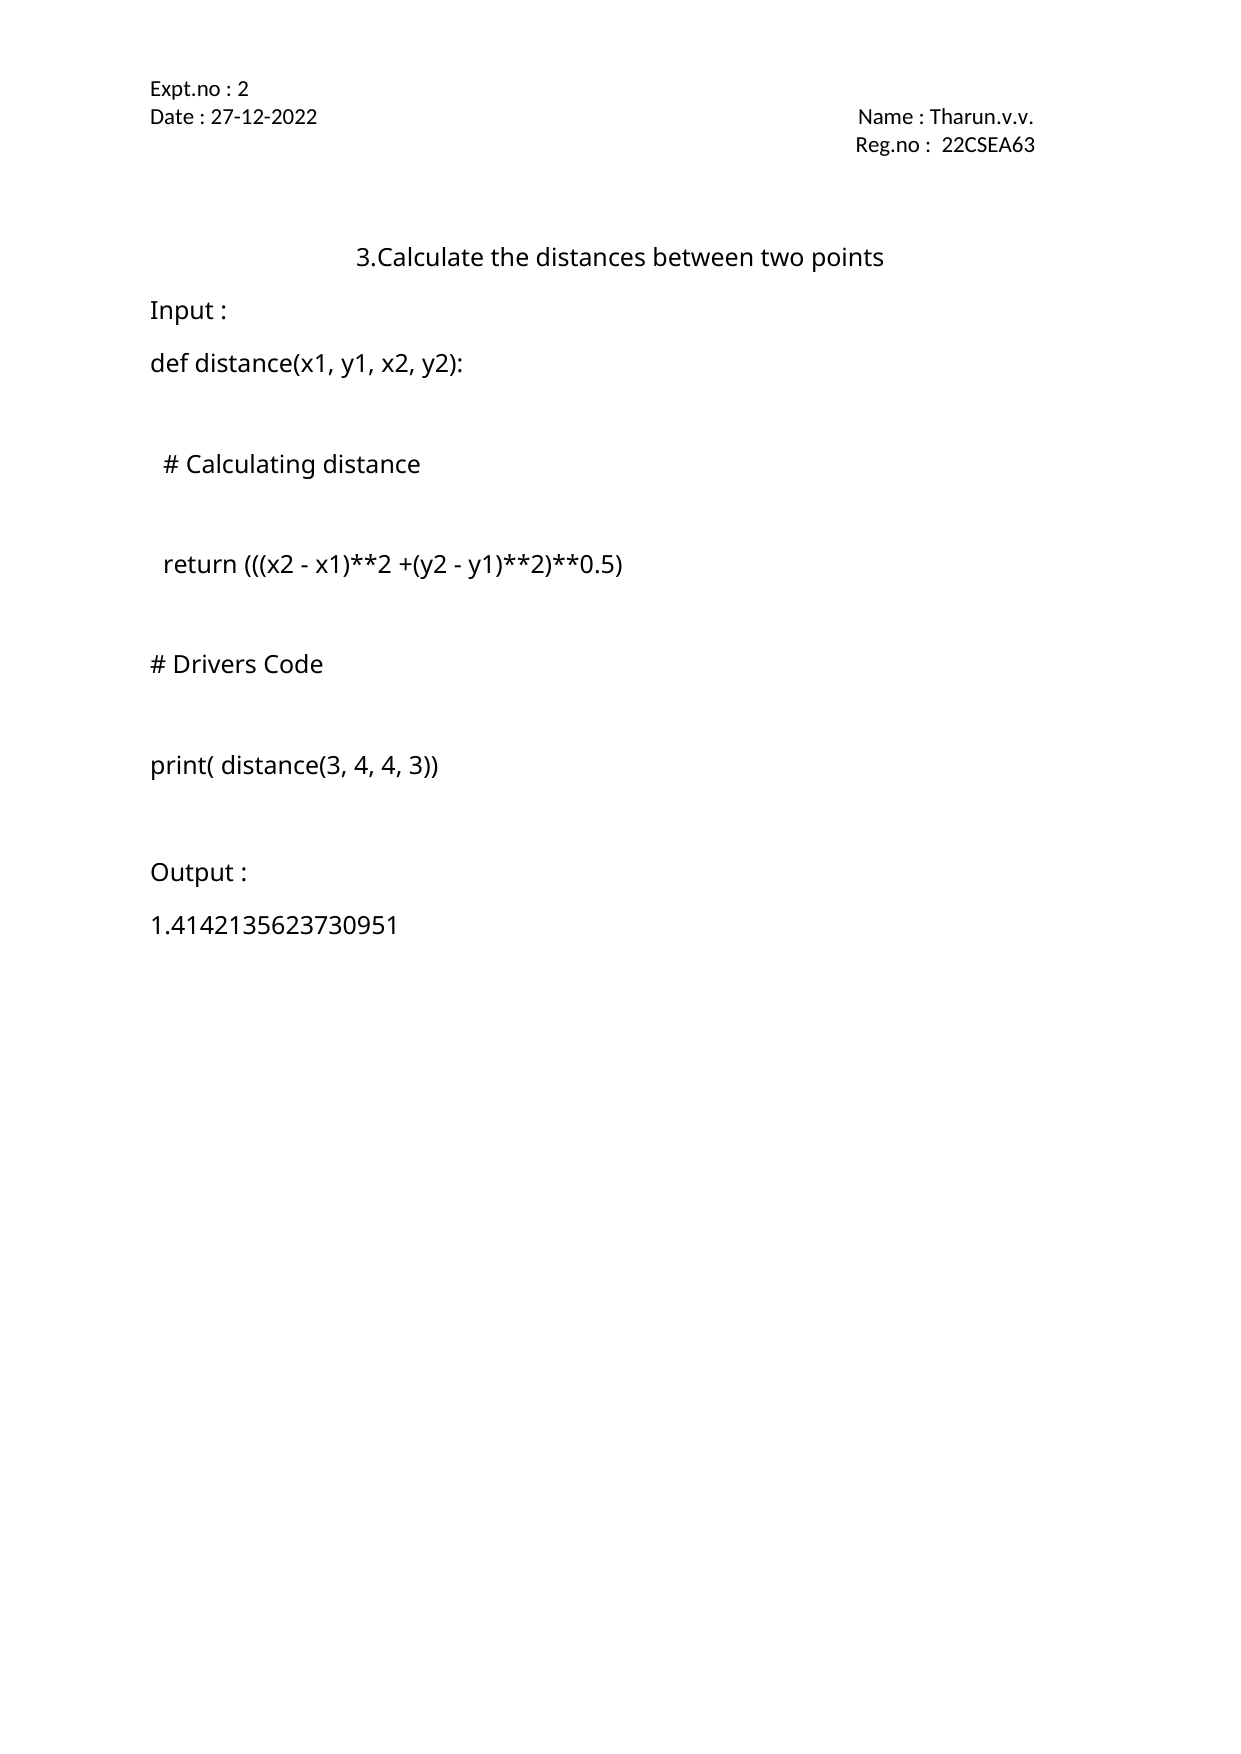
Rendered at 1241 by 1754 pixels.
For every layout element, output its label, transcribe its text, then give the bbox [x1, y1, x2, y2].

text # Drivers Code [150, 647, 1090, 681]
text def distance(x1, y1, x2, y2): [150, 346, 1090, 380]
text # Calculating distance [150, 446, 1090, 481]
text 1.4142135623730951 [150, 908, 1090, 942]
text Input : [150, 293, 1090, 327]
text print( distance(3, 4, 4, 3)) [150, 747, 1090, 781]
text return (((x2 - x1)**2 +(y2 - y1)**2)**0.5) [150, 547, 1090, 581]
text Output : [150, 854, 1090, 888]
text 3.Calculate the distances between two points [150, 239, 1090, 273]
